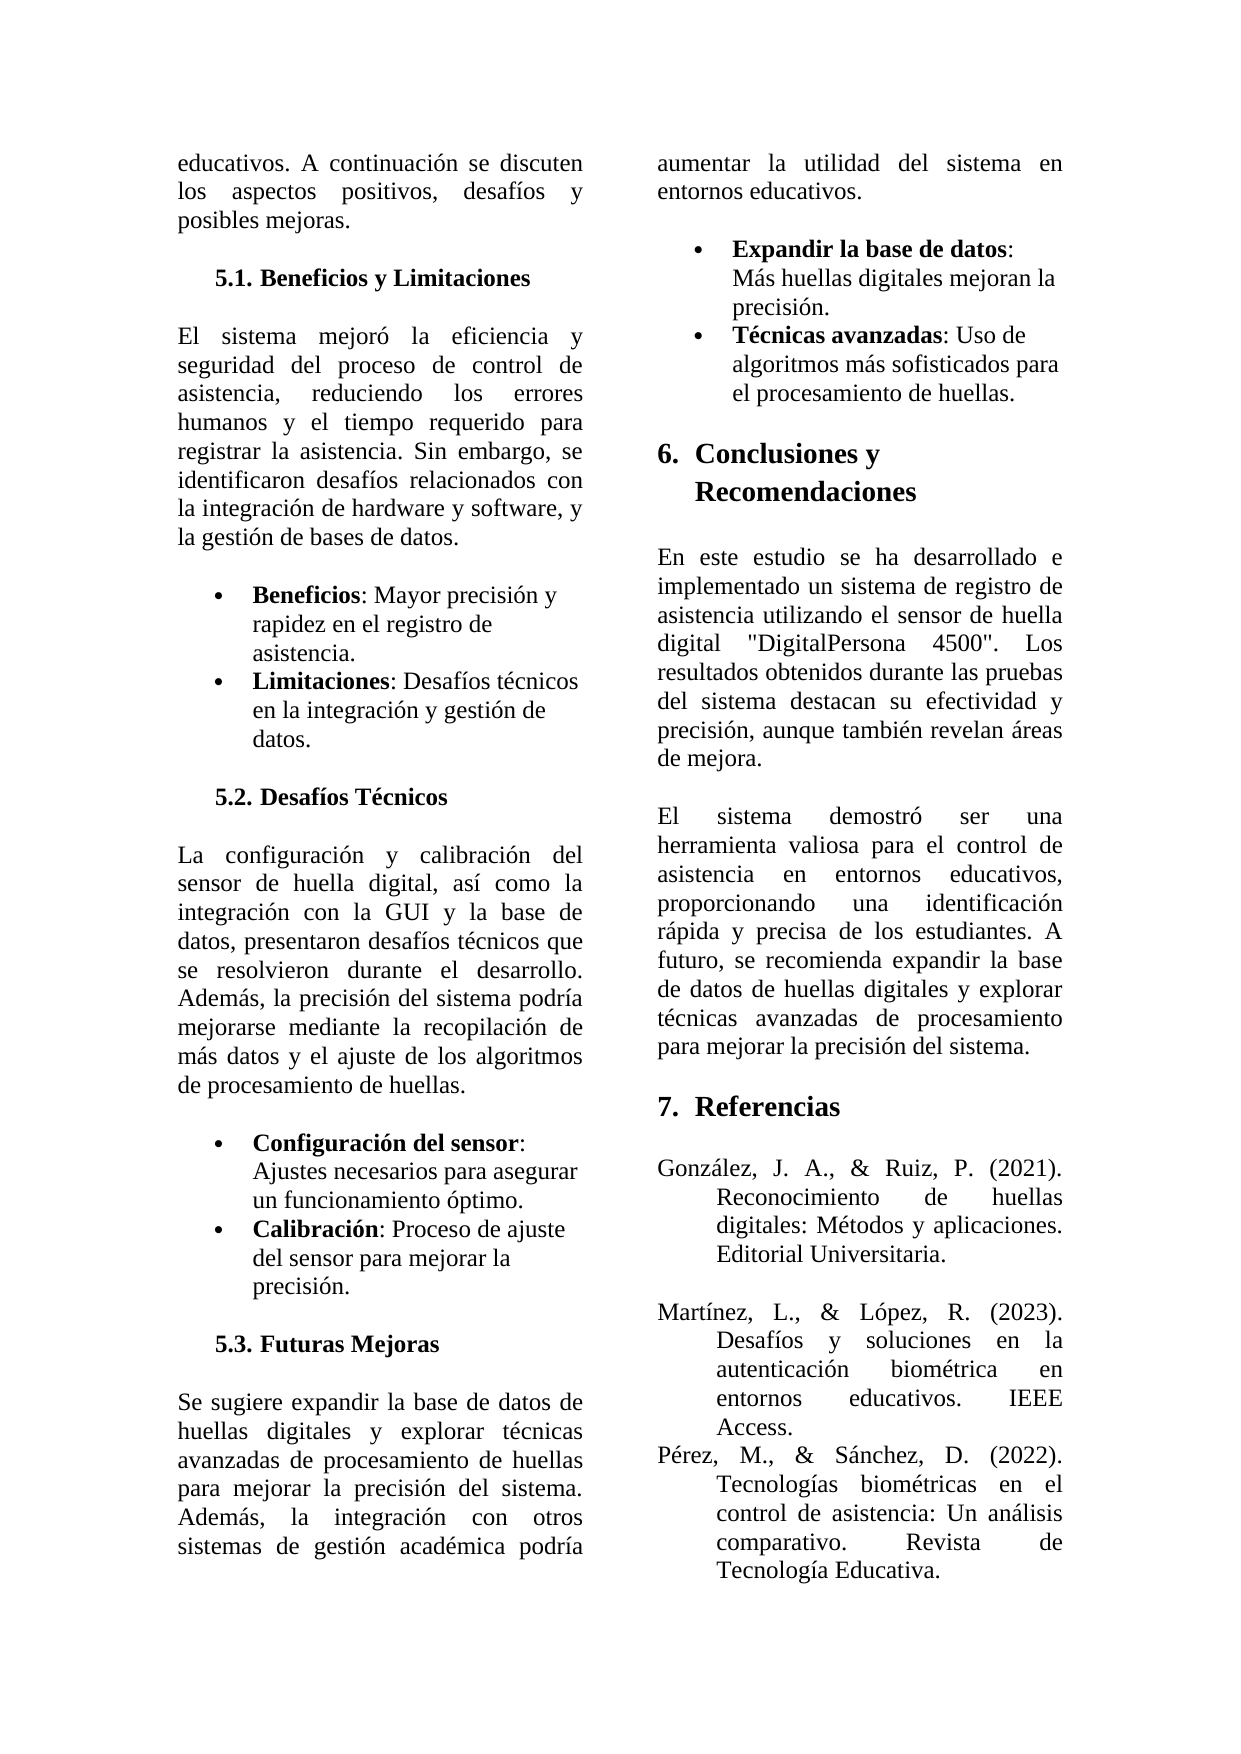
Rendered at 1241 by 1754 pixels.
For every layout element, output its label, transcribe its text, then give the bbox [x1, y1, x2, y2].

list Configuración del sensor: Ajustes necesarios para asegurar un funcionamiento óptimo. [215, 1128, 583, 1214]
text En este estudio se ha desarrollado e implementado un sistema de registro de asistencia utilizando el sensor de huella digital "DigitalPersona 4500". Los resultados obtenidos durante las pruebas del sistema destacan su efectividad y precisión, aunque también revelan áreas de mejora. [657, 542, 1063, 772]
list Expandir la base de datos: Más huellas digitales mejoran la precisión. [694, 234, 1063, 321]
text González, J. A., & Ruiz, P. (2021). Reconocimiento de huellas digitales: Métodos y aplicaciones. Editorial Universitaria. [657, 1153, 1063, 1268]
text El sistema demostró ser una herramienta valiosa para el control de asistencia en entornos educativos, proporcionando una identificación rápida y precisa de los estudiantes. A futuro, se recomienda expandir la base de datos de huellas digitales y explorar técnicas avanzadas de procesamiento para mejorar la precisión del sistema. [657, 801, 1063, 1060]
list Futuras Mejoras [215, 1329, 583, 1358]
list Referencias [657, 1089, 1063, 1123]
list Conclusiones y Recomendaciones [657, 436, 1063, 508]
list Beneficios y Limitaciones [215, 263, 583, 292]
list Calibración: Proceso de ajuste del sensor para mejorar la precisión. [215, 1214, 583, 1300]
text Se sugiere expandir la base de datos de huellas digitales y explorar técnicas avanzadas de procesamiento de huellas para mejorar la precisión del sistema. Además, la integración con otros sistemas de gestión académica podría aumentar la utilidad del sistema en entornos educativos. [177, 1387, 583, 1560]
text Se sugiere expandir la base de datos de huellas digitales y explorar técnicas avanzadas de procesamiento de huellas para mejorar la precisión del sistema. Además, la integración con otros sistemas de gestión académica podría aumentar la utilidad del sistema en entornos educativos. [657, 148, 1063, 205]
text Pérez, M., & Sánchez, D. (2022). Tecnologías biométricas en el control de asistencia: Un análisis comparativo. Revista de Tecnología Educativa. [657, 1440, 1063, 1584]
text Martínez, L., & López, R. (2023). Desafíos y soluciones en la autenticación biométrica en entornos educativos. IEEE Access. [657, 1297, 1063, 1440]
text La configuración y calibración del sensor de huella digital, así como la integración con la GUI y la base de datos, presentaron desafíos técnicos que se resolvieron durante el desarrollo. Además, la precisión del sistema podría mejorarse mediante la recopilación de más datos y el ajuste de los algoritmos de procesamiento de huellas. [177, 840, 583, 1098]
text El sistema mejoró la eficiencia y seguridad del proceso de control de asistencia, reduciendo los errores humanos y el tiempo requerido para registrar la asistencia. Sin embargo, se identificaron desafíos relacionados con la integración de hardware y software, y la gestión de bases de datos. [177, 321, 583, 551]
list Técnicas avanzadas: Uso de algoritmos más sofisticados para el procesamiento de huellas. [694, 321, 1063, 407]
list Limitaciones: Desafíos técnicos en la integración y gestión de datos. [215, 666, 583, 753]
list Desafíos Técnicos [215, 782, 583, 811]
list Beneficios: Mayor precisión y rapidez en el registro de asistencia. [215, 580, 583, 666]
